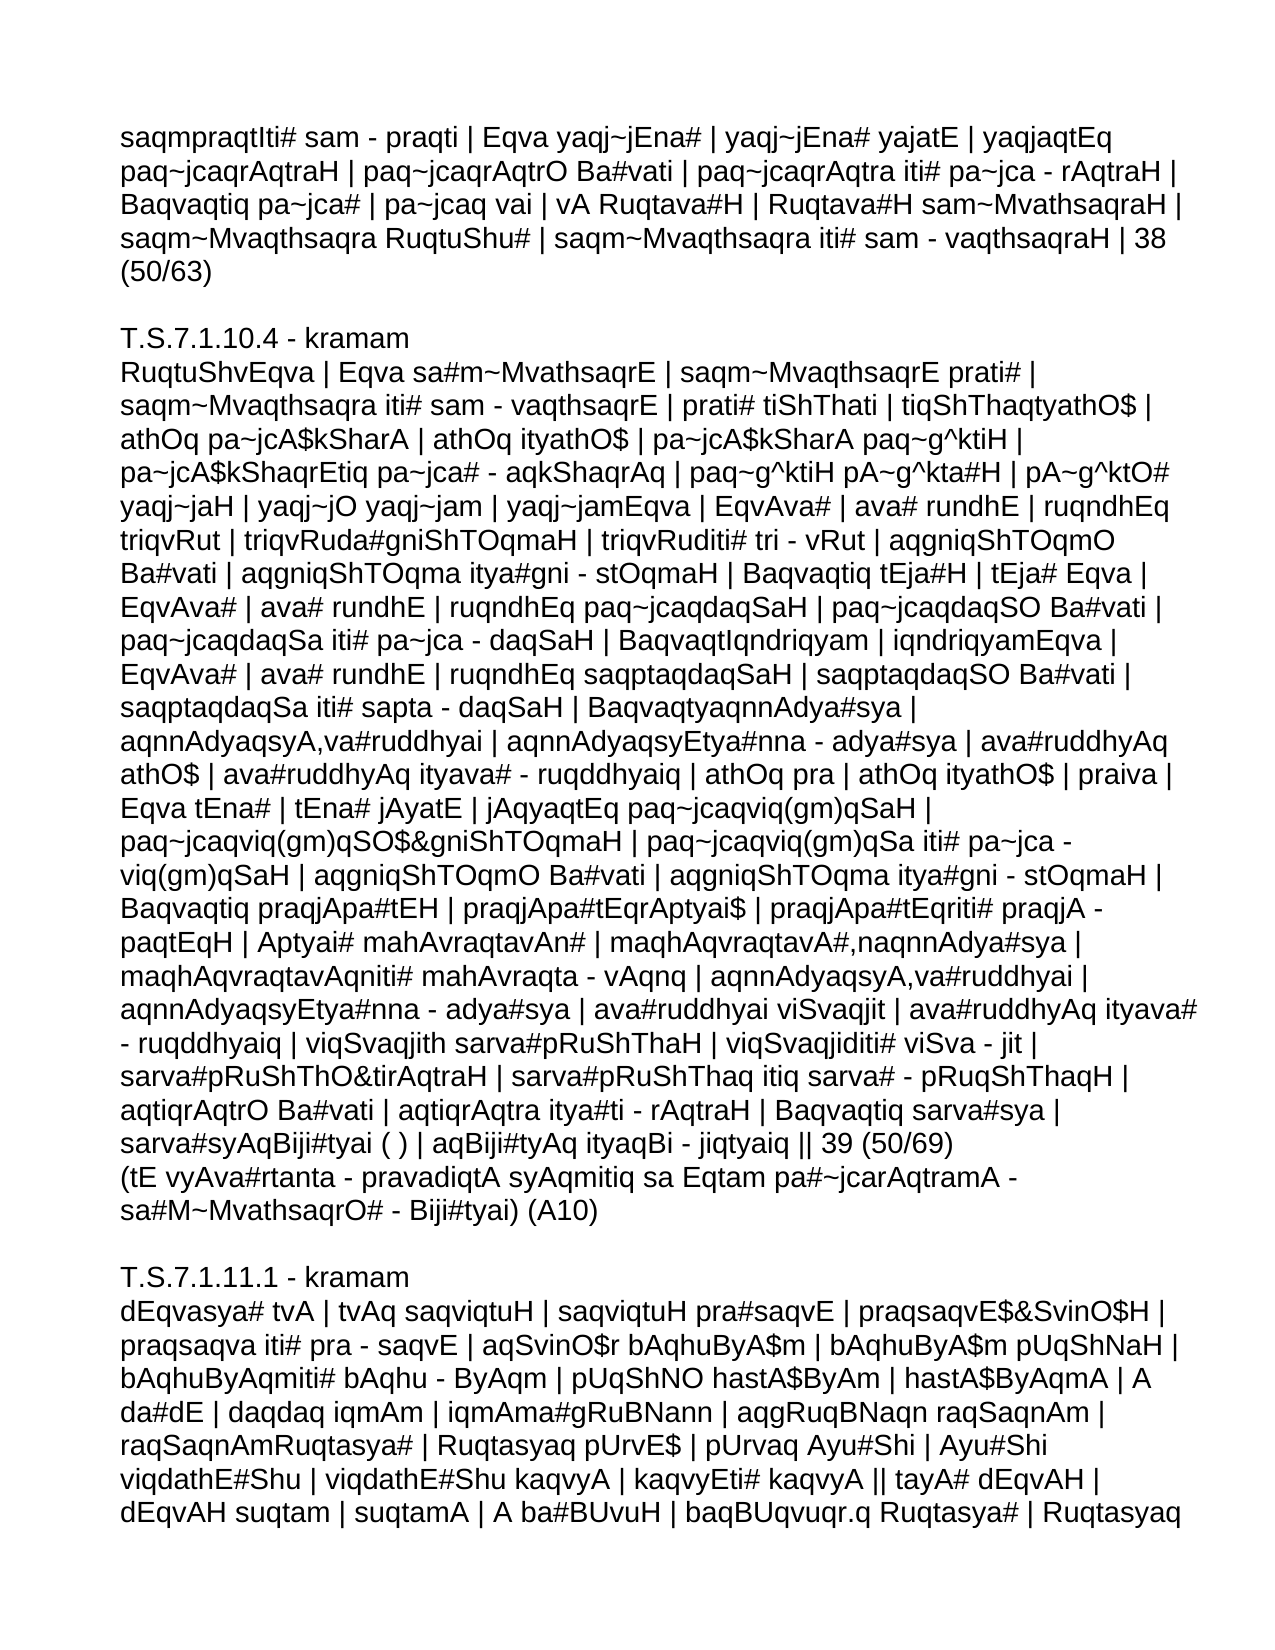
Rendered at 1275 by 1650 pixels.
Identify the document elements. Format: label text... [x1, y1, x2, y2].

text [120, 120, 1200, 288]
text RuqtuShvEqva | Eqva sa#m~MvathsaqrE | saqm~MvaqthsaqrE prati# | saqm~Mvaqthsaqra iti# sam - vaqthsaqrE | prati# tiShThati | tiqShThaqtyathO$ | athOq pa~jcA$kSharA | athOq ityathO$ | pa~jcA$kSharA paq~g^ktiH | pa~jcA$kShaqrEtiq pa~jca# - aqkShaqrAq | paq~g^ktiH pA~g^kta#H | pA~g^ktO# yaqj~jaH | yaqj~jO yaqj~jam | yaqj~jamEqva | EqvAva# | ava# rundhE | ruqndhEq triqvRut | triqvRuda#gniShTOqmaH | triqvRuditi# tri - vRut | aqgniqShTOqmO Ba#vati | aqgniqShTOqma itya#gni - stOqmaH | Baqvaqtiq tEja#H | tEja# Eqva | EqvAva# | ava# rundhE | ruqndhEq paq~jcaqdaqSaH | paq~jcaqdaqSO Ba#vati | paq~jcaqdaqSa iti# pa~jca - daqSaH | BaqvaqtIqndriqyam | iqndriqyamEqva | EqvAva# | ava# rundhE | ruqndhEq saqptaqdaqSaH | saqptaqdaqSO Ba#vati | saqptaqdaqSa iti# sapta - daqSaH | BaqvaqtyaqnnAdya#sya | aqnnAdyaqsyA,va#ruddhyai | aqnnAdyaqsyEtya#nna - adya#sya | ava#ruddhyAq athO$ | ava#ruddhyAq ityava# - ruqddhyaiq | athOq pra | athOq ityathO$ | praiva | Eqva tEna# | tEna# jAyatE | jAqyaqtEq paq~jcaqviq(gm)qSaH | paq~jcaqviq(gm)qSO$&gniShTOqmaH | paq~jcaqviq(gm)qSa iti# pa~jca - viq(gm)qSaH | aqgniqShTOqmO Ba#vati | aqgniqShTOqma itya#gni - stOqmaH | Baqvaqtiq praqjApa#tEH | praqjApa#tEqrAptyai$ | praqjApa#tEqriti# praqjA - paqtEqH | Aptyai# mahAvraqtavAn# | maqhAqvraqtavA#,naqnnAdya#sya | maqhAqvraqtavAqniti# mahAvraqta - vAqnq | aqnnAdyaqsyA,va#ruddhyai | aqnnAdyaqsyEtya#nna - adya#sya | ava#ruddhyai viSvaqjit | ava#ruddhyAq ityava# - ruqddhyaiq | viqSvaqjith sarva#pRuShThaH | viqSvaqjiditi# viSva - jit | sarva#pRuShThO&tirAqtraH | sarva#pRuShThaq itiq sarva# - pRuqShThaqH | aqtiqrAqtrO Ba#vati | aqtiqrAqtra itya#ti - rAqtraH | Baqvaqtiq sarva#sya | sarva#syAqBiji#tyai ( ) | aqBiji#tyAq ityaqBi - jiqtyaiq || 39 (50/69) [120, 355, 1200, 1160]
text T.S.7.1.11.1 - kramam [120, 1260, 1200, 1294]
text T.S.7.1.10.4 - kramam [120, 321, 1200, 355]
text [120, 1294, 1200, 1529]
text (tE vyAva#rtanta - pravadiqtA syAqmitiq sa Eqtam pa#~jcarAqtramA - sa#M~MvathsaqrO# - Biji#tyai) (A10) [120, 1160, 1200, 1227]
